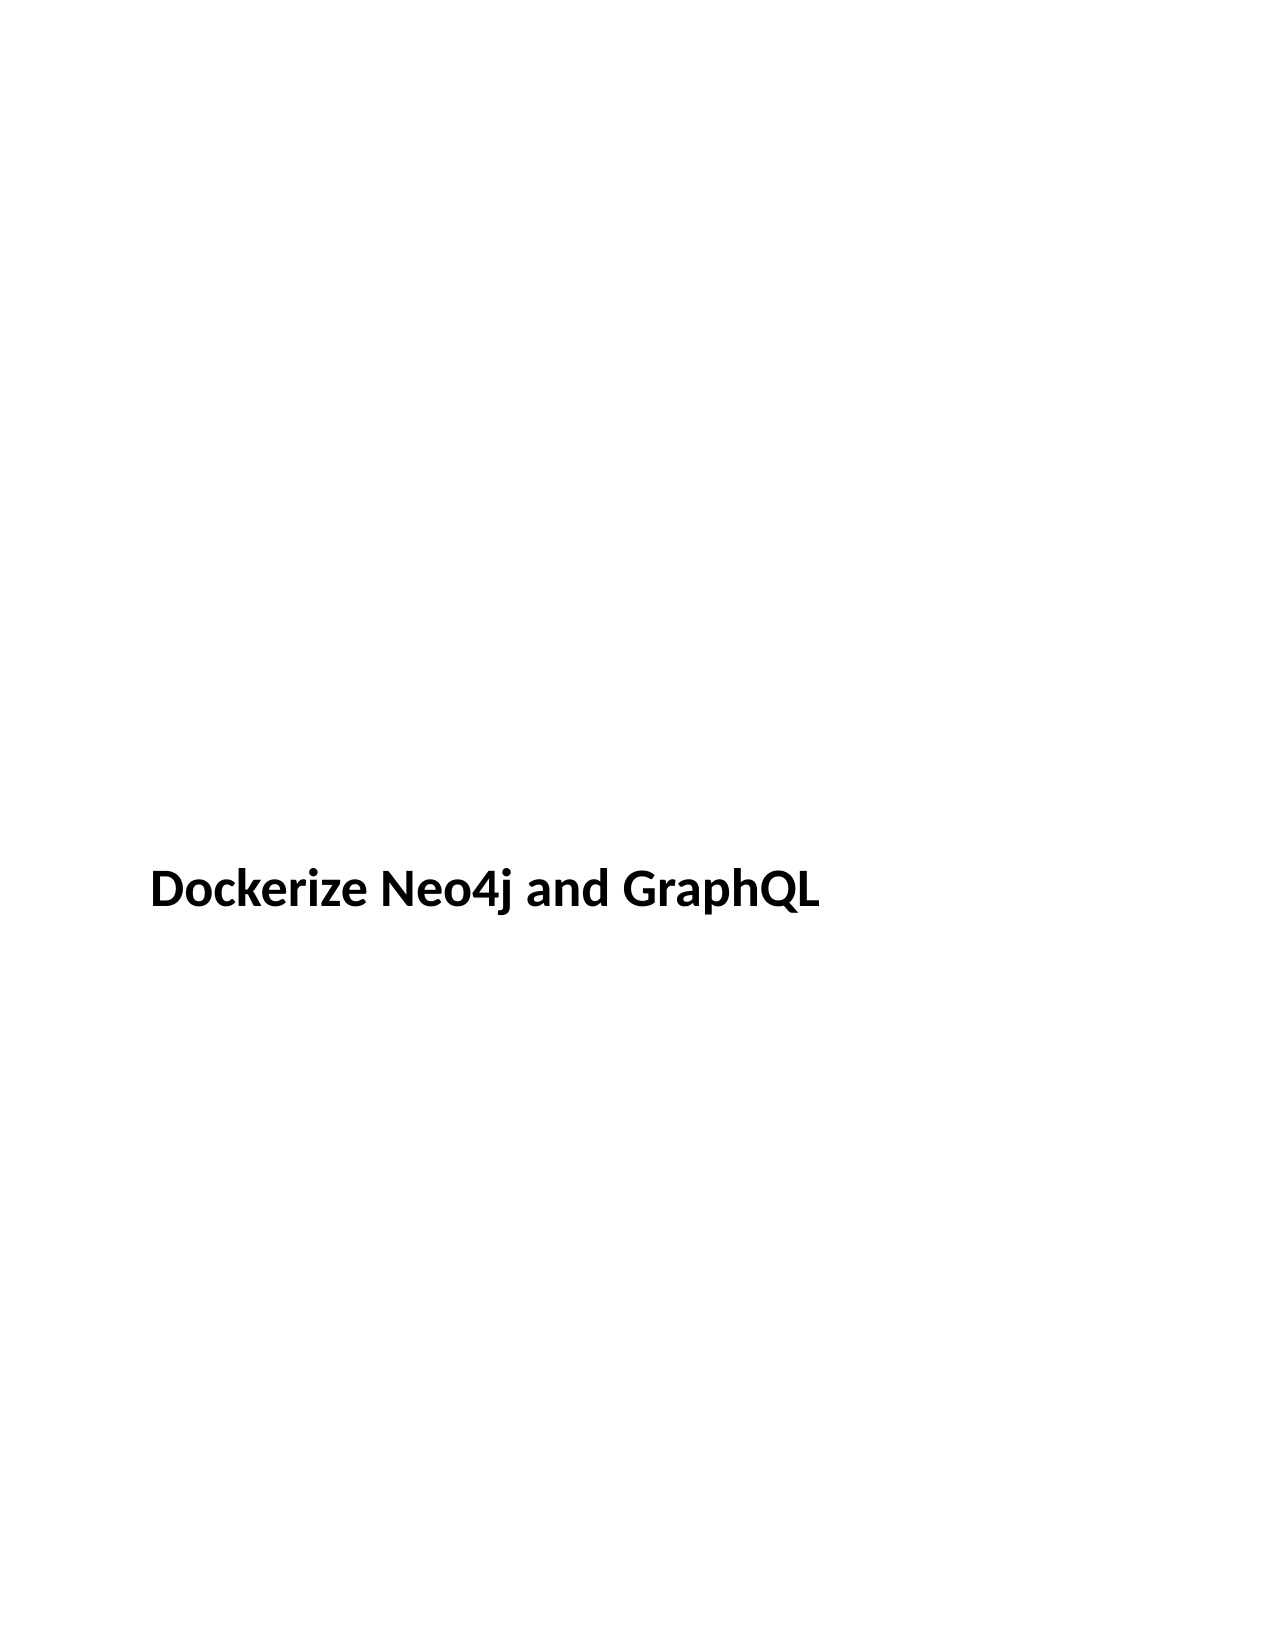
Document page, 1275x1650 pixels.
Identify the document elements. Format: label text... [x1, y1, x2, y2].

text Dockerize Neo4j and GraphQL [150, 854, 1125, 920]
